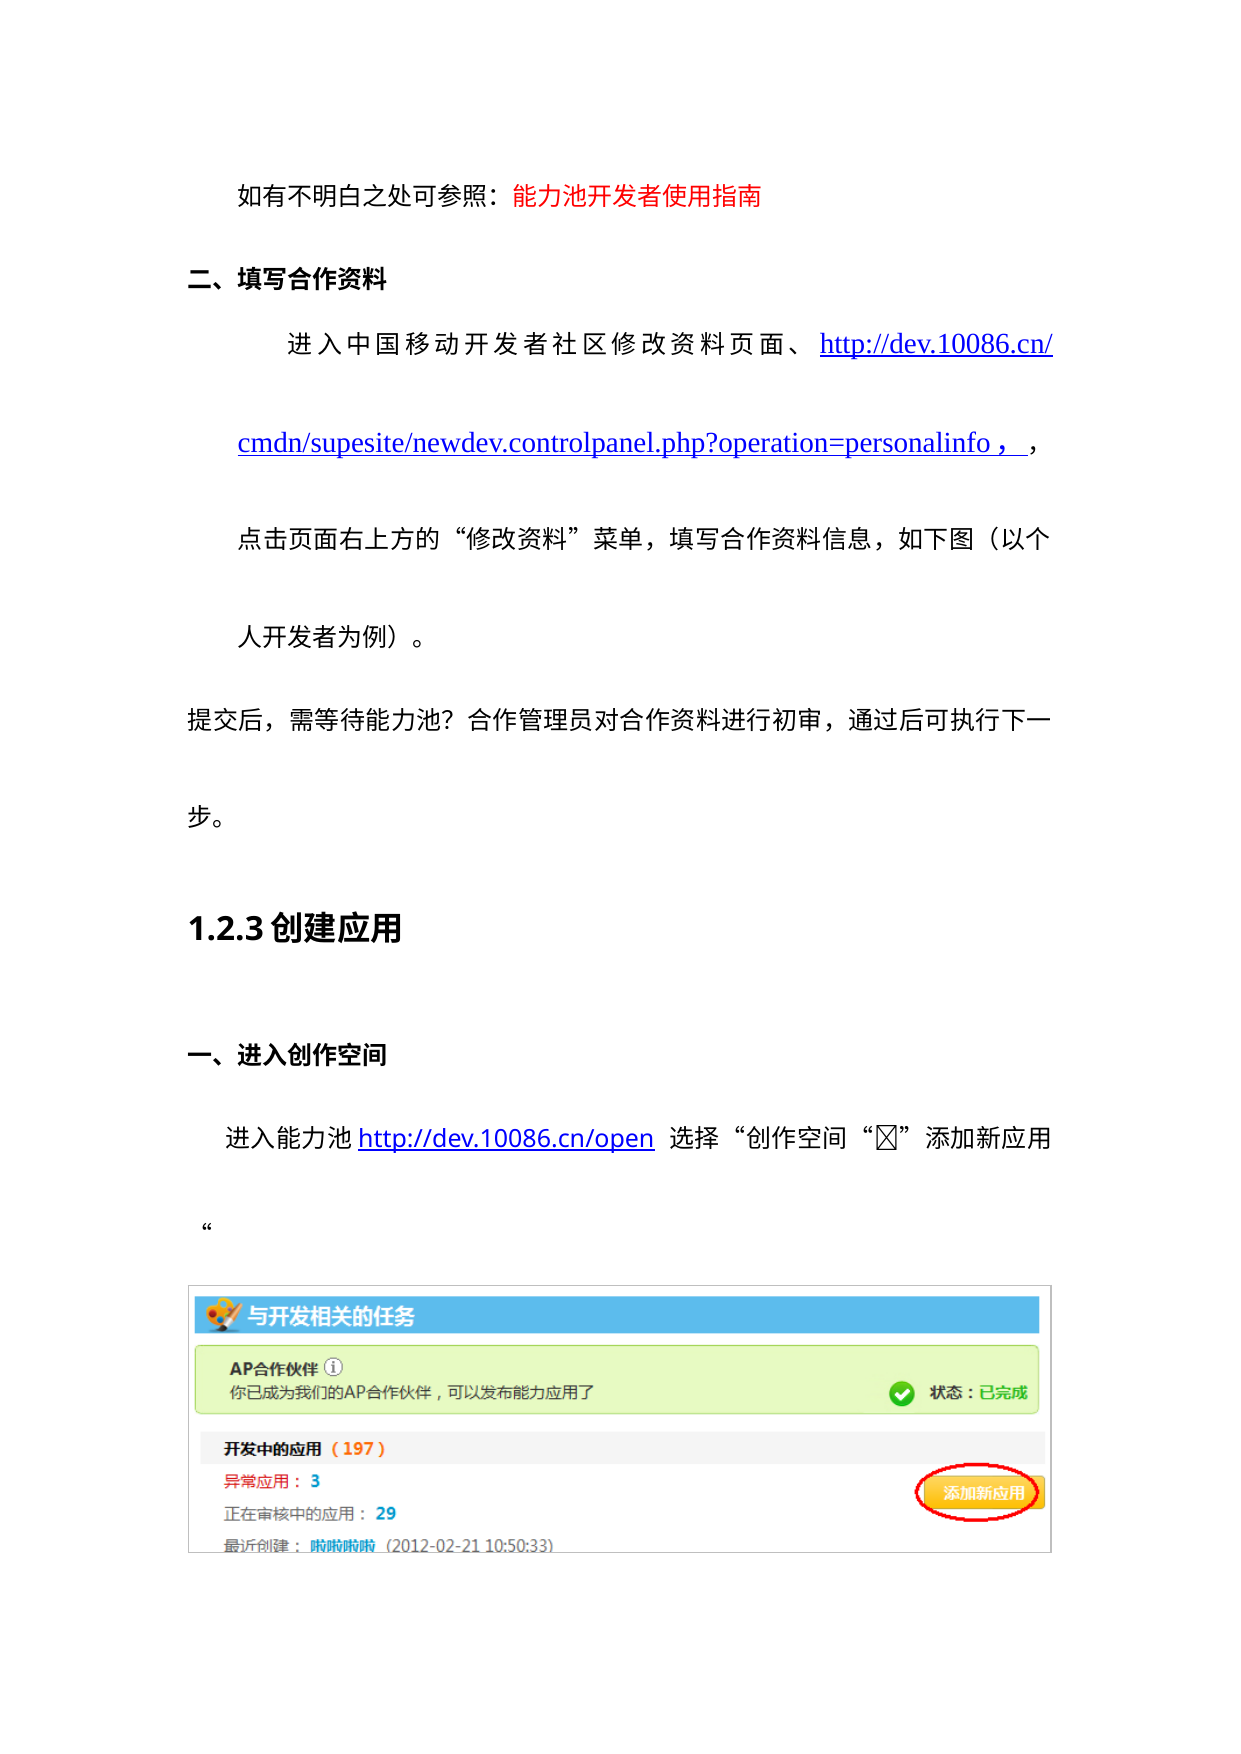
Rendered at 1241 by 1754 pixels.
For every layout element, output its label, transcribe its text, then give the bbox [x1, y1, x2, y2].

subtitle 1.2.3创建应用 [187, 893, 1053, 958]
text 进入能力池http://dev.10086.cn/open 选择“创作空间“”添加新应用“ [187, 1104, 1053, 1266]
text 进入中国移动开发者社区修改资料页面、http://dev.10086.cn/cmdn/supesite/newdev.controlpanel.php?operation=personalinfo，，点击页面右上方的“修改资料”菜单，填写合作资料信息，如下图（以个人开发者为例）。 [237, 310, 1053, 668]
text 如有不明白之处可参照：能力池开发者使用指南 [187, 162, 1053, 227]
text 一、进入创作空间 [187, 1021, 1053, 1086]
text 二、填写合作资料 [187, 245, 1053, 310]
picture [189, 1286, 1050, 1552]
text 提交后，需等待能力池？合作管理员对合作资料进行初审，通过后可执行下一步。 [187, 686, 1053, 848]
